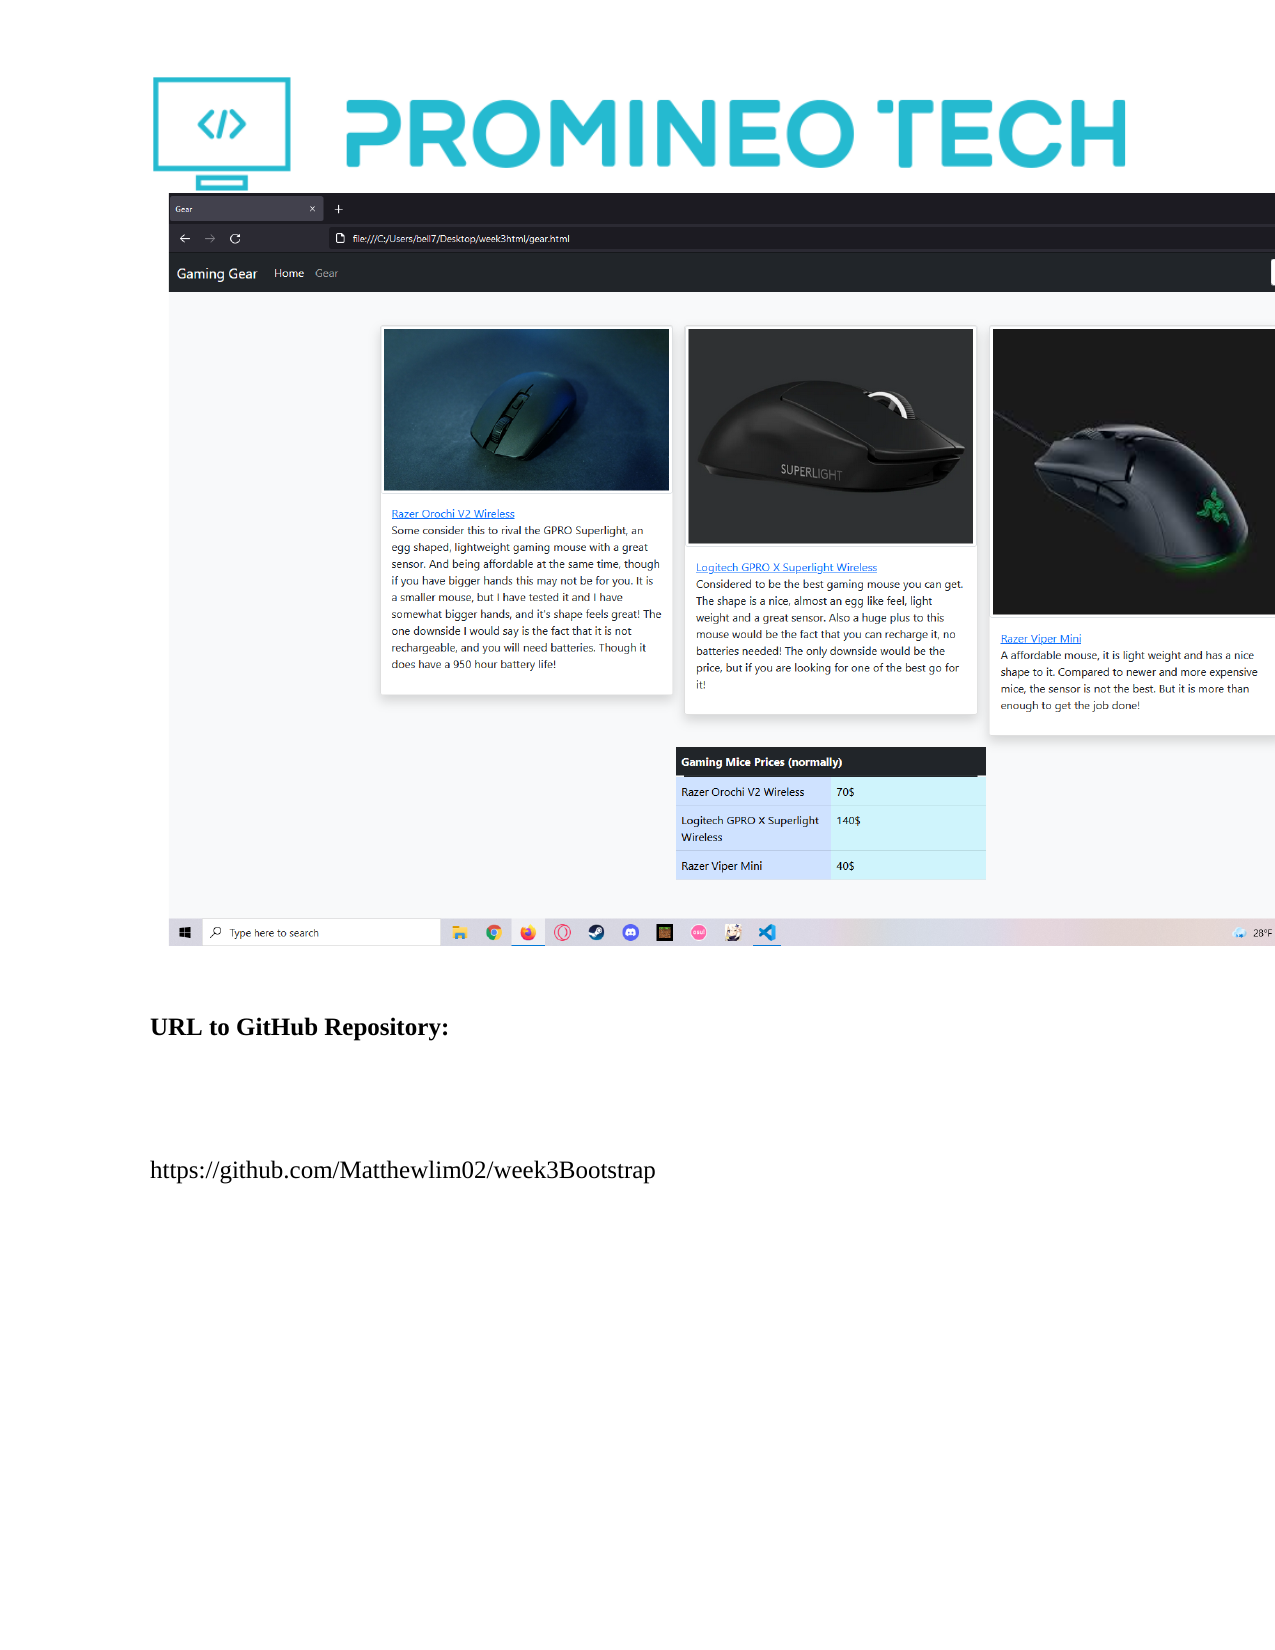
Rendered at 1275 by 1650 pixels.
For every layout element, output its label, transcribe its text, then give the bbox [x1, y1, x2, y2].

text URL to GitHub Repository: [150, 1012, 1125, 1041]
picture [150, 75, 1125, 194]
text https://github.com/Matthewlim02/week3Bootstrap [150, 1155, 1125, 1184]
